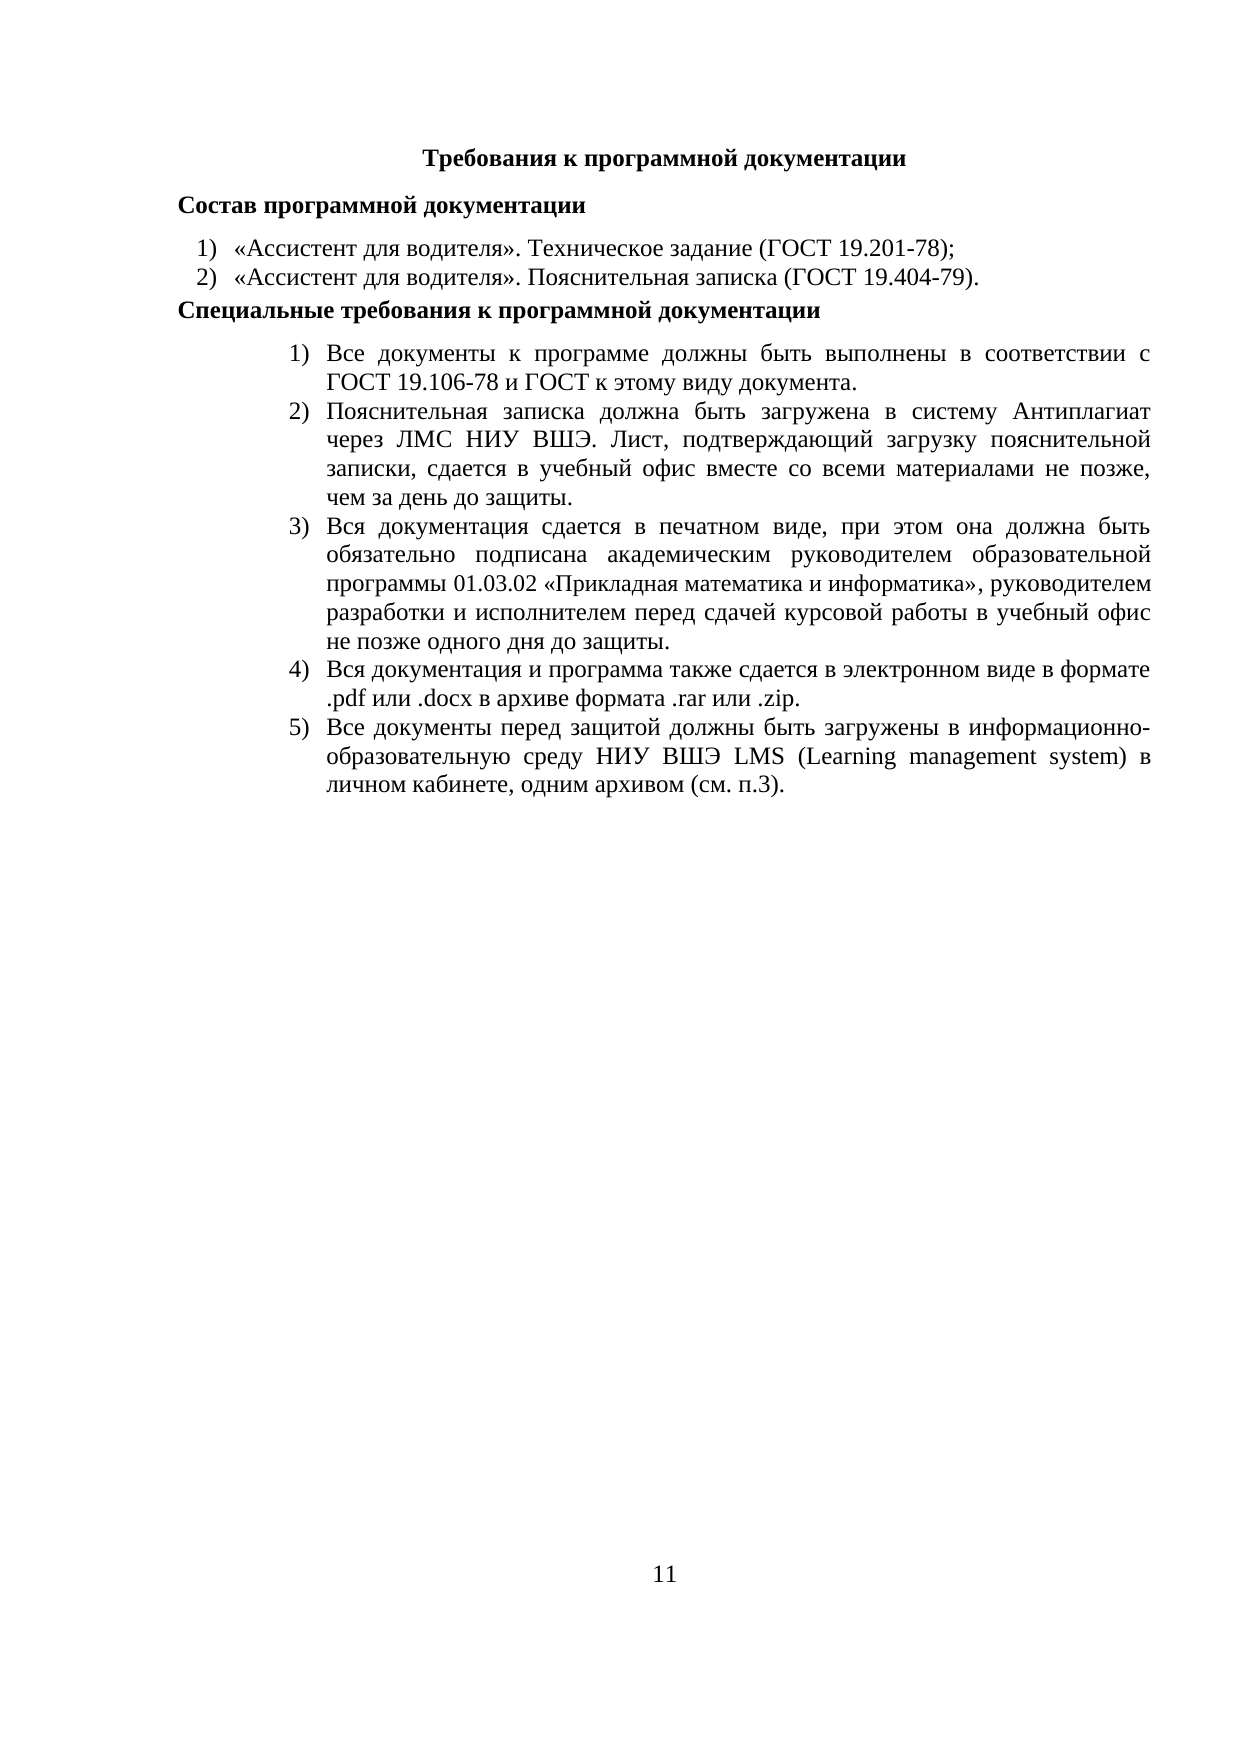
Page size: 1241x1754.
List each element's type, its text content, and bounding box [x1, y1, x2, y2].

list Пояснительная записка должна быть загружена в систему Антиплагиат через ЛМС НИУ ВШЭ. Лист, подтверждающий загрузку пояснительной записки, сдается в учебный офис вместе со всеми материалами не позже, чем за день до защиты. [288, 396, 1152, 511]
subtitle Требования к программной документации [177, 143, 1152, 172]
list «Ассистент для водителя». Техническое задание (ГОСТ 19.201-78); [196, 233, 1152, 262]
list «Ассистент для водителя». Пояснительная записка (ГОСТ 19.404-79). [196, 262, 1152, 291]
list Все документы перед защитой должны быть загружены в информационно-образовательную среду НИУ ВШЭ LMS (Learning management system) в личном кабинете, одним архивом (см. п.3). [288, 712, 1152, 798]
list Вся документация сдается в печатном виде, при этом она должна быть обязательно подписана академическим руководителем образовательной программы 01.03.02 «Прикладная математика и информатика», руководителем разработки и исполнителем перед сдачей курсовой работы в учебный офис не позже одного дня до защиты. [288, 511, 1152, 654]
subtitle Cостав программной документации [177, 190, 1152, 219]
list Вся документация и программа также сдается в электронном виде в формате .pdf или .docx в архиве формата .rar или .zip. [288, 654, 1152, 712]
subtitle Специальные требования к программной документации [177, 295, 1152, 324]
list Все документы к программе должны быть выполнены в соответствии с ГОСТ 19.106-78 и ГОСТ к этому виду документа. [288, 338, 1152, 396]
